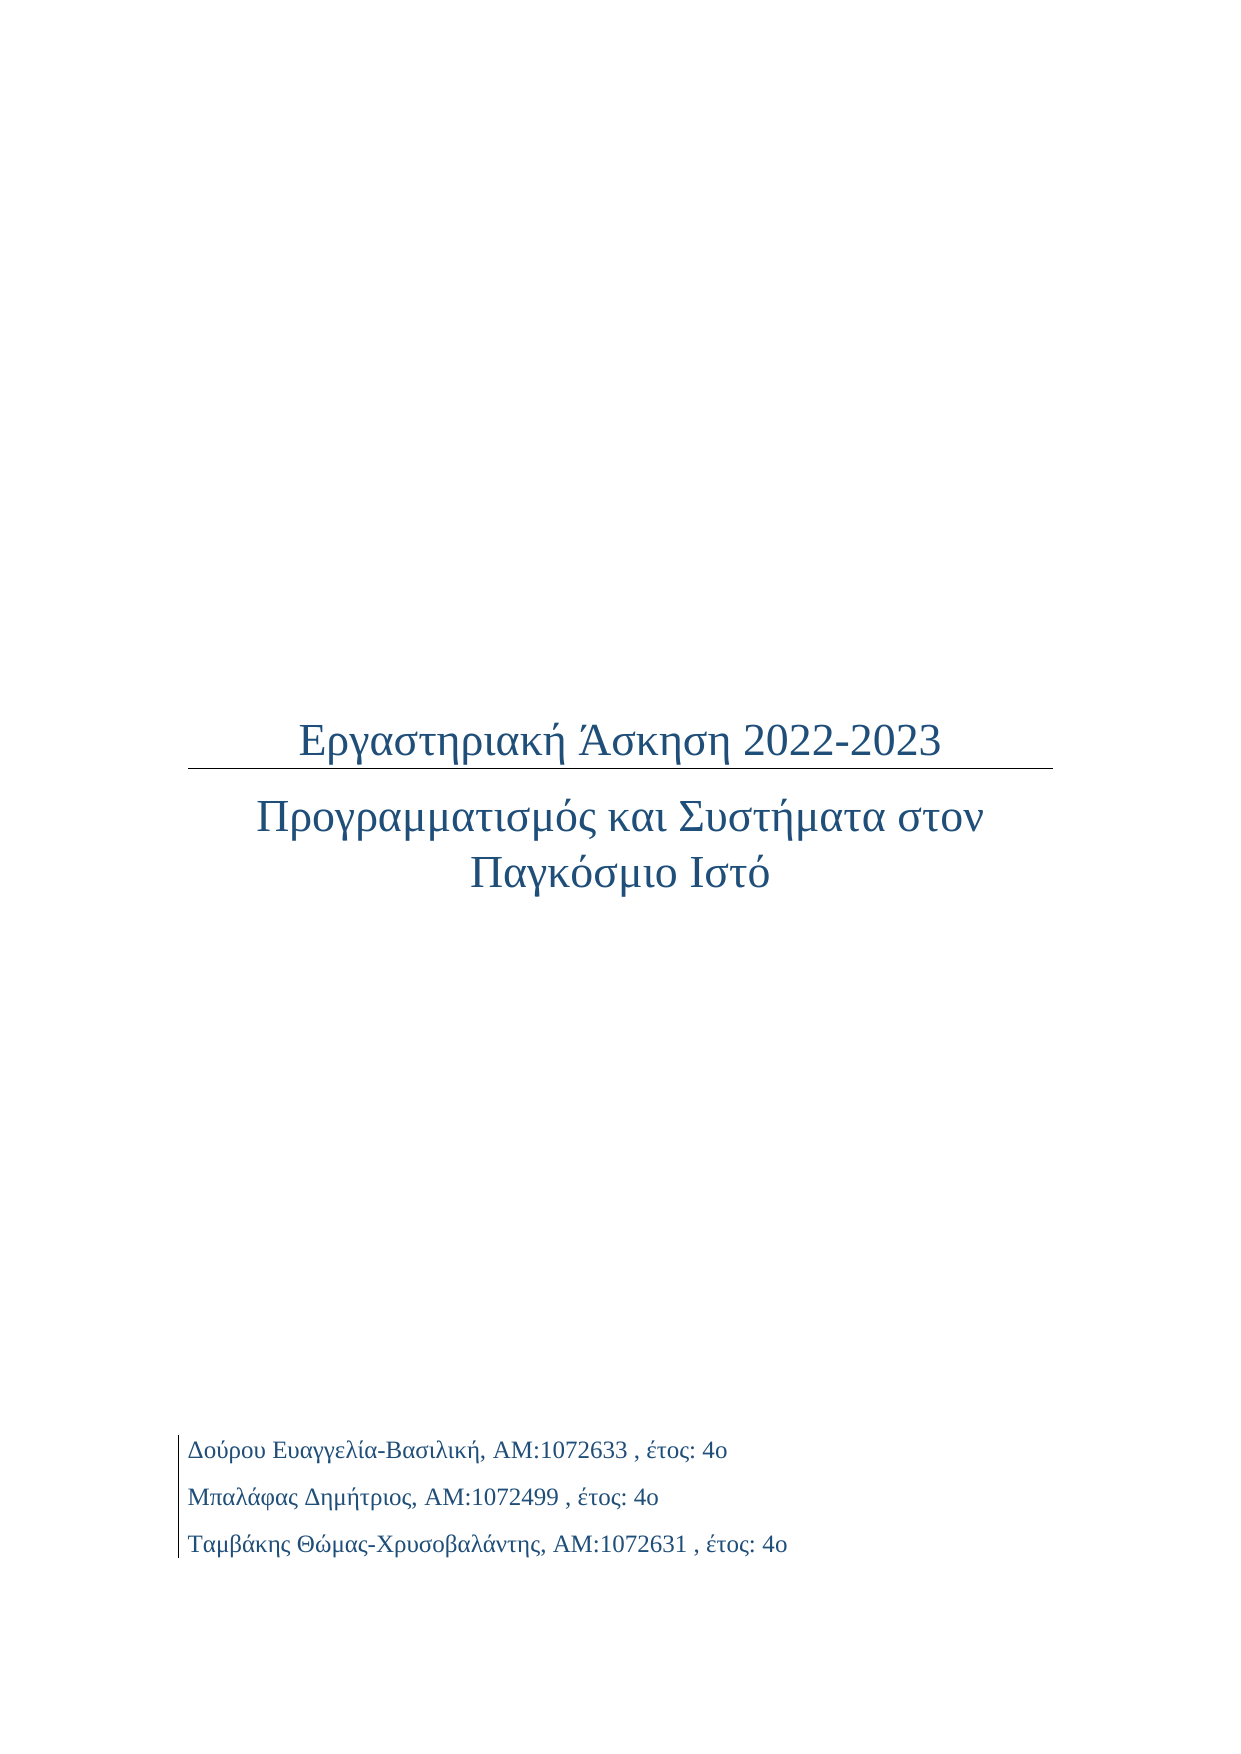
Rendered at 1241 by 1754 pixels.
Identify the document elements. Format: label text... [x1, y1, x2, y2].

text Προγραμματισμός και Συστήματα στον Παγκόσμιο Ιστό [187, 788, 1053, 897]
text Μπαλάφας Δημήτριος, AM:1072499 , έτος: 4o [179, 1482, 1053, 1511]
text Δούρου Ευαγγελία-Βασιλική, AM:1072633 , έτος: 4o [179, 1435, 1053, 1463]
text Εργαστηριακή Άσκηση 2022-2023 [187, 713, 1053, 769]
text Ταμβάκης Θώμας-Χρυσοβαλάντης, ΑΜ:1072631 , έτος: 4o [179, 1529, 1053, 1558]
